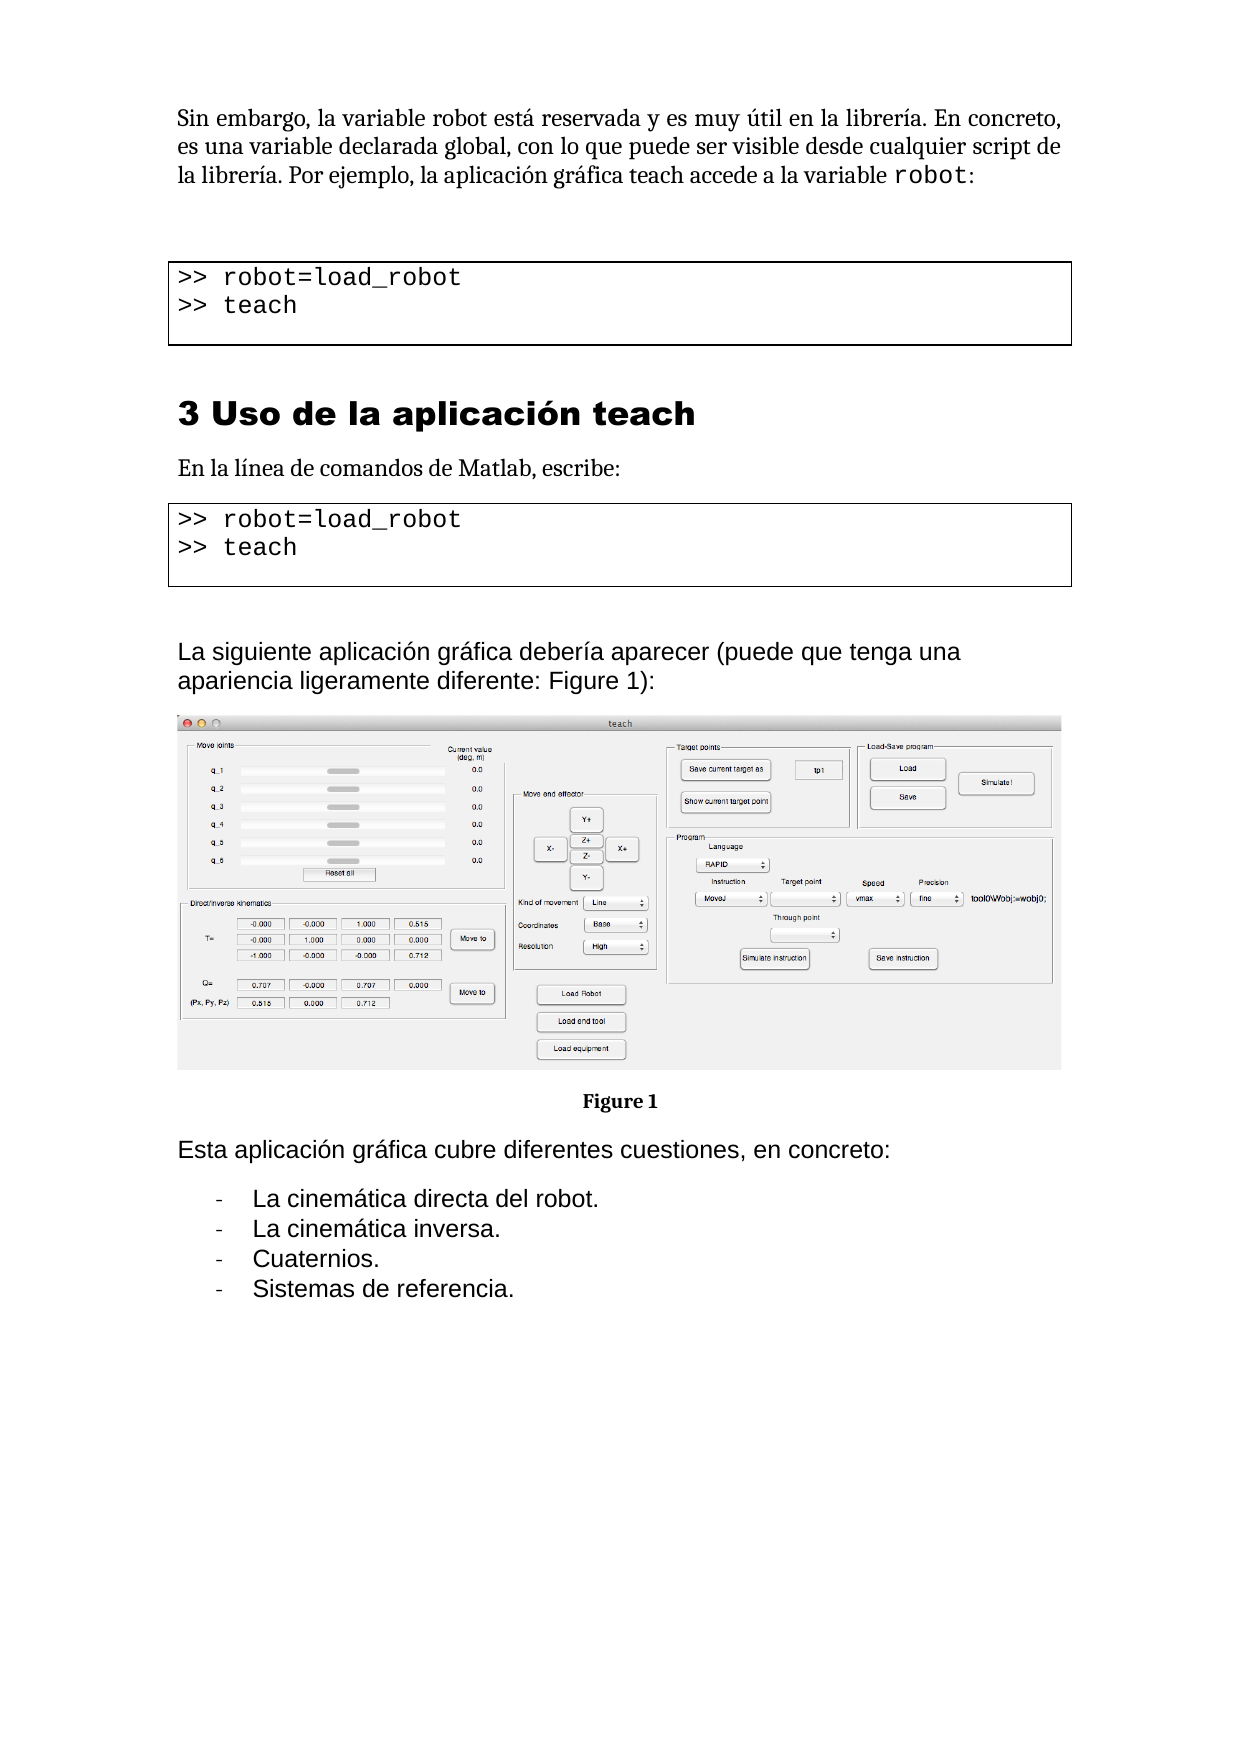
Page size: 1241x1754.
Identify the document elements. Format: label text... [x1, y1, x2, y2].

text >> teach [177, 535, 1063, 563]
picture [177, 715, 1062, 1070]
list La cinemática inversa. [215, 1214, 1063, 1244]
text >> teach [177, 293, 1063, 321]
text 3 Uso de la aplicación teach [177, 395, 1063, 433]
list Cuaternios. [215, 1244, 1063, 1273]
list La cinemática directa del robot. [215, 1184, 1063, 1214]
text >> robot=load_robot [169, 504, 1071, 535]
text >> robot=load_robot [169, 263, 1071, 293]
text Sin embargo, la variable robot está reservada y es muy útil en la librería. En concreto, es una variable declarada global, con lo que puede ser visible desde cualquier script de la librería. Por ejemplo, la aplicación gráfica teach accede a la variable robot: [177, 103, 1063, 191]
text En la línea de comandos de Matlab, escribe: [177, 454, 1063, 482]
text La siguiente aplicación gráfica debería aparecer (puede que tenga una apariencia ligeramente diferente: Figure 1): [177, 637, 1063, 694]
list Sistemas de referencia. [215, 1273, 1063, 1303]
text Figure 1 [177, 1090, 1063, 1114]
text Esta aplicación gráfica cubre diferentes cuestiones, en concreto: [177, 1135, 1063, 1164]
